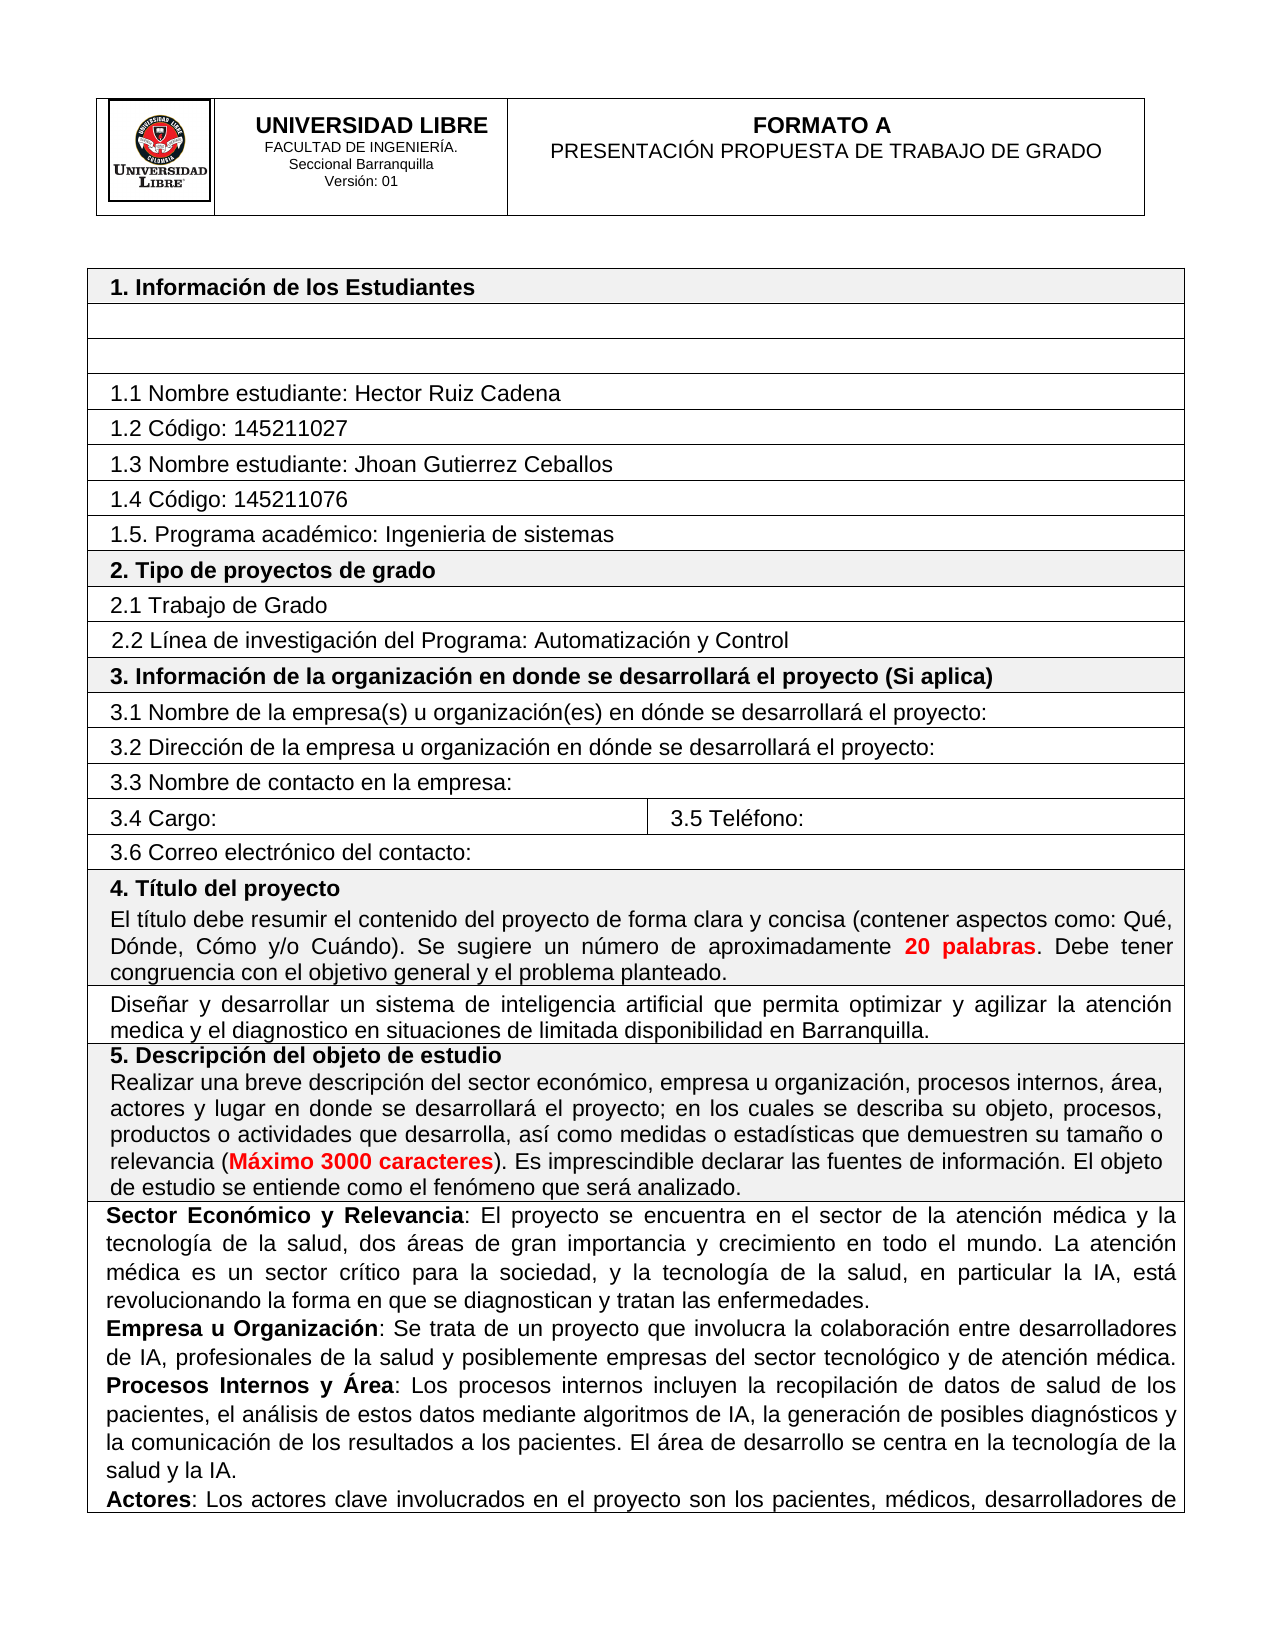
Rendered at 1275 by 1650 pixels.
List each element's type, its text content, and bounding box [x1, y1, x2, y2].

table_header 1. Información de los Estudiantes [88, 269, 1184, 302]
table_cell 5. Descripción del objeto de estudio Realizar una breve descripción del sector económico, empresa u organización, procesos internos, área, actores y lugar en donde se desarrollará el proyecto; en los cuales se describa su objeto, procesos, productos o actividades que desarrolla, así como medidas o estadísticas que demuestren su tamaño o relevancia (Máximo 3000 caracteres). Es imprescindible declarar las fuentes de información. El objeto de estudio se entiende como el fenómeno que será analizado. [88, 1044, 1184, 1201]
table_cell 3. Información de la organización en donde se desarrollará el proyecto (Si aplica) [88, 658, 1184, 692]
table_cell Diseñar y desarrollar un sistema de inteligencia artificial que permita optimizar y agilizar la atención medica y el diagnostico en situaciones de limitada disponibilidad en Barranquilla. [88, 986, 1184, 1043]
table_cell 1.1 Nombre estudiante: Hector Ruiz Cadena [88, 374, 1184, 409]
table_cell 2.1 Trabajo de Grado [88, 587, 1184, 621]
table_cell [88, 339, 1184, 373]
table_cell 1.2 Código: 145211027 [88, 410, 1184, 444]
table_cell 1.4 Código: 145211076 [88, 481, 1184, 515]
table_cell 3.2 Dirección de la empresa u organización en dónde se desarrollará el proyecto: [88, 728, 1184, 763]
table_cell 1.3 Nombre estudiante: Jhoan Gutierrez Ceballos [88, 445, 1184, 479]
table_cell 3.6 Correo electrónico del contacto: [88, 835, 1184, 868]
table_cell [88, 304, 1184, 338]
table_cell 4. Título del proyecto El título debe resumir el contenido del proyecto de forma clara y concisa (contener aspectos como: Qué, Dónde, Cómo y/o Cuándo). Se sugiere un número de aproximadamente 20 palabras. Debe tener congruencia con el objetivo general y el problema planteado. [88, 870, 1184, 985]
table_cell 3.4 Cargo: [88, 799, 647, 833]
table_cell 3.3 Nombre de contacto en la empresa: [88, 764, 1184, 798]
table_cell 2.2 Línea de investigación del Programa: Automatización y Control [88, 622, 1184, 657]
table_cell 1.5. Programa académico: Ingenieria de sistemas [88, 516, 1184, 550]
table_cell 3.1 Nombre de la empresa(s) u organización(es) en dónde se desarrollará el proyecto: [88, 693, 1184, 727]
table_cell 3.5 Teléfono: [648, 799, 1184, 833]
picture [110, 101, 209, 200]
table_cell 2. Tipo de proyectos de grado [88, 551, 1184, 586]
